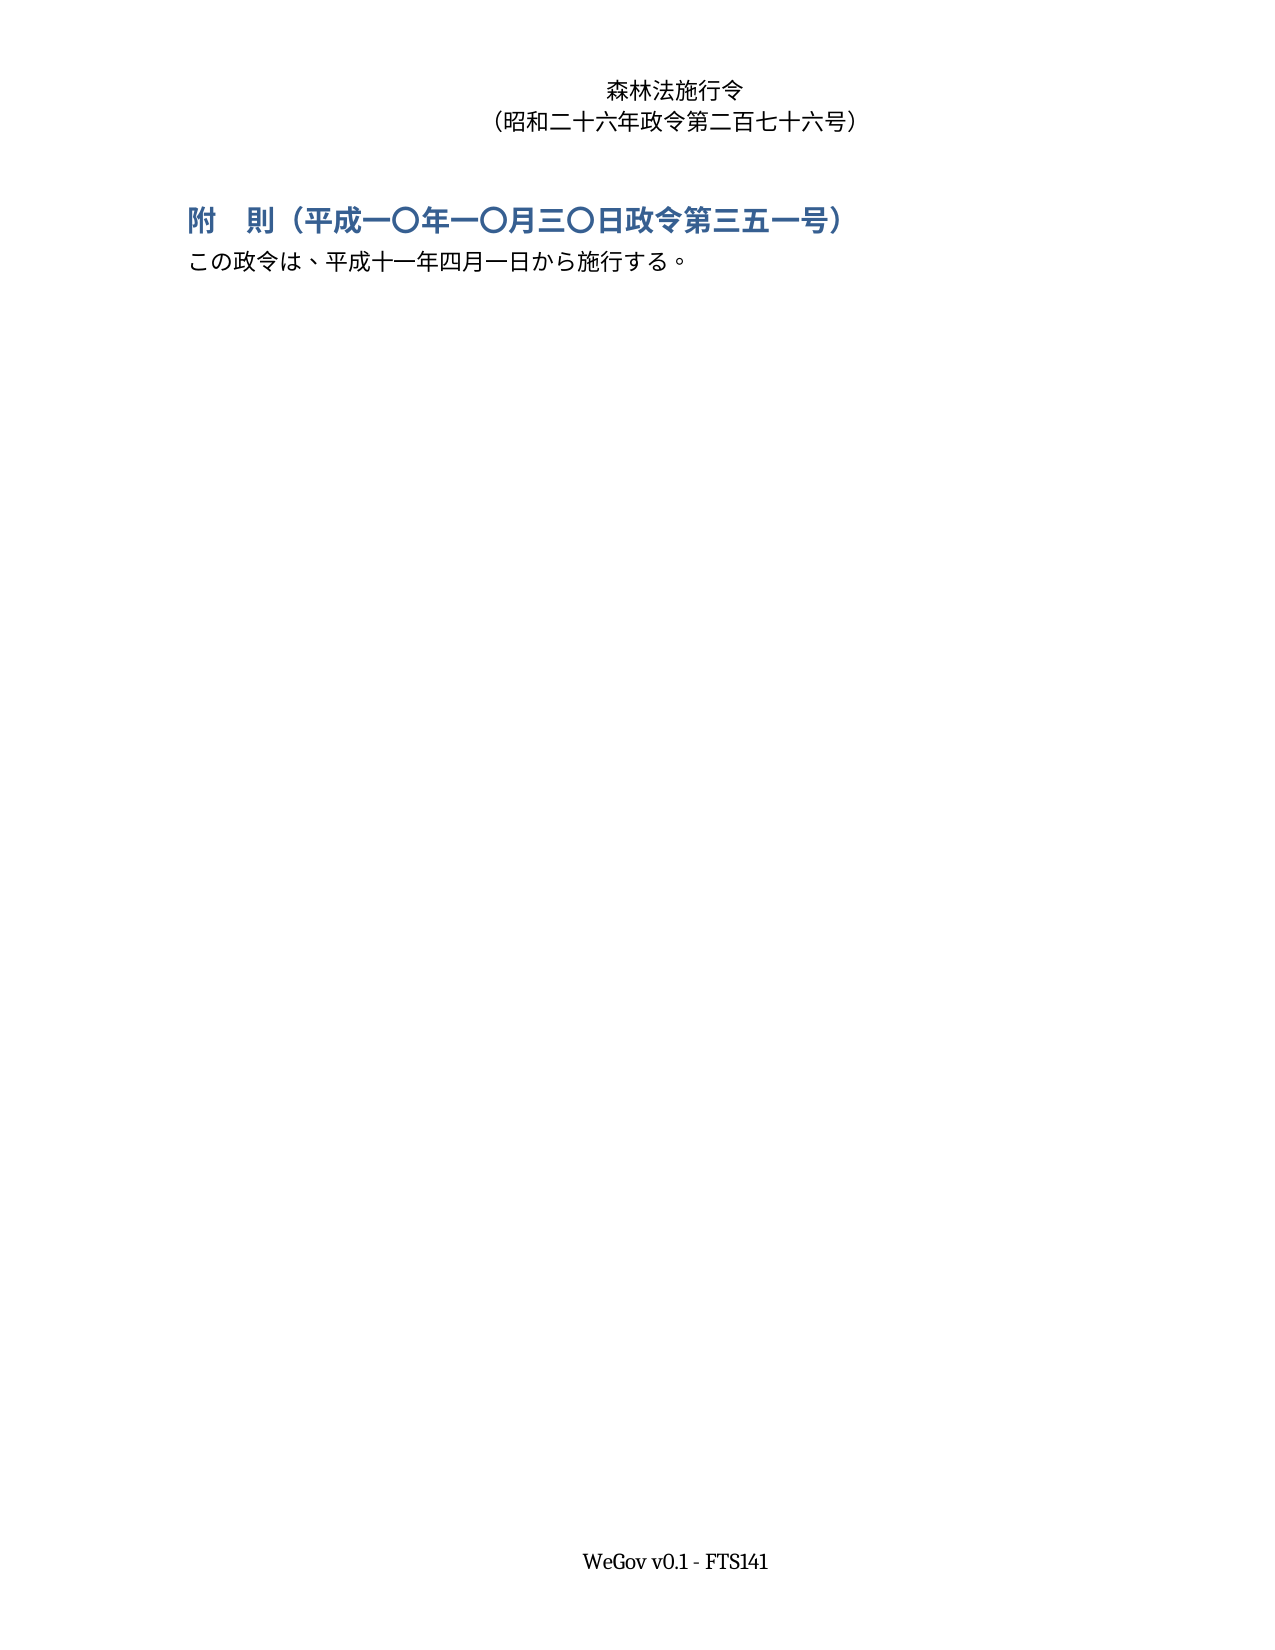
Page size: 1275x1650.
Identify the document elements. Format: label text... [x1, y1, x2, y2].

subtitle 附 則（平成一〇年一〇月三〇日政令第三五一号） [187, 200, 1087, 240]
text この政令は、平成十一年四月一日から施行する。 [187, 246, 1087, 277]
